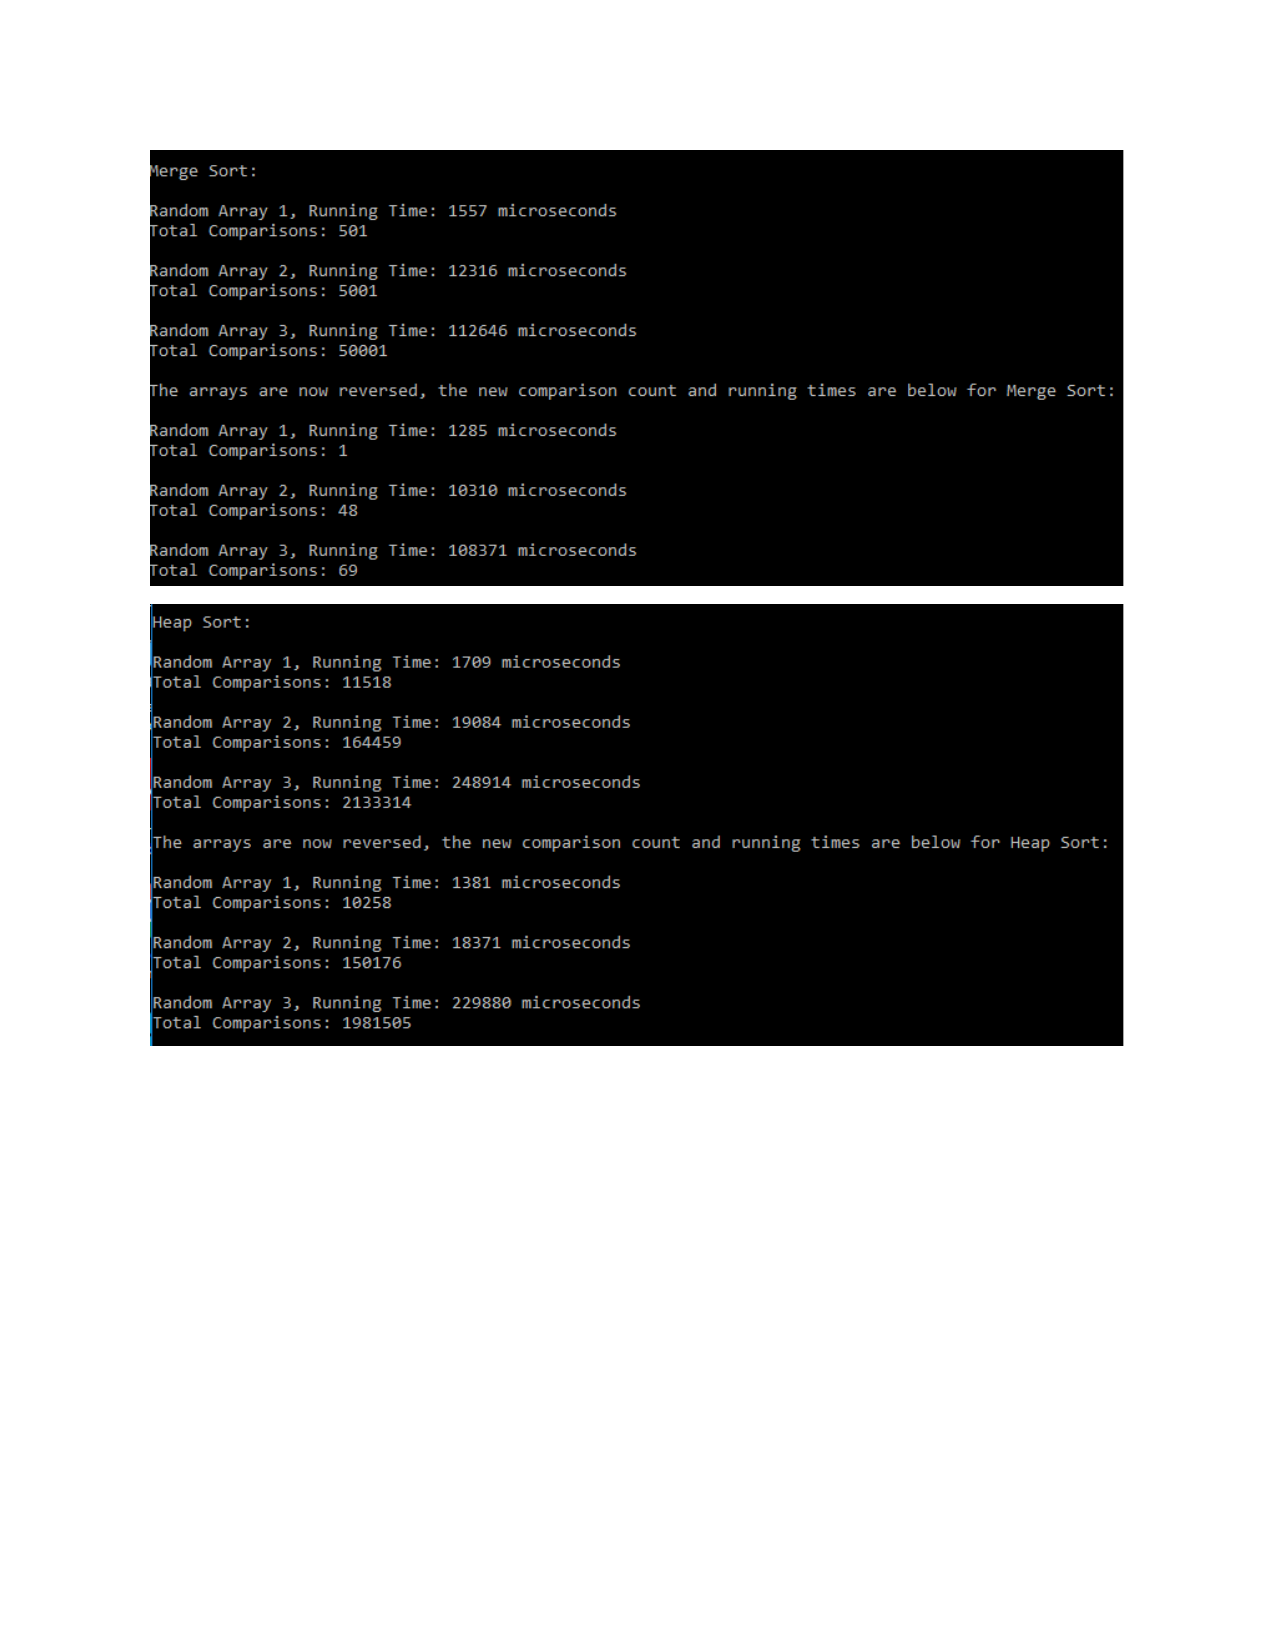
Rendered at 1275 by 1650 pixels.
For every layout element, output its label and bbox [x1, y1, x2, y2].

picture [150, 604, 1124, 1046]
picture [150, 150, 1124, 586]
